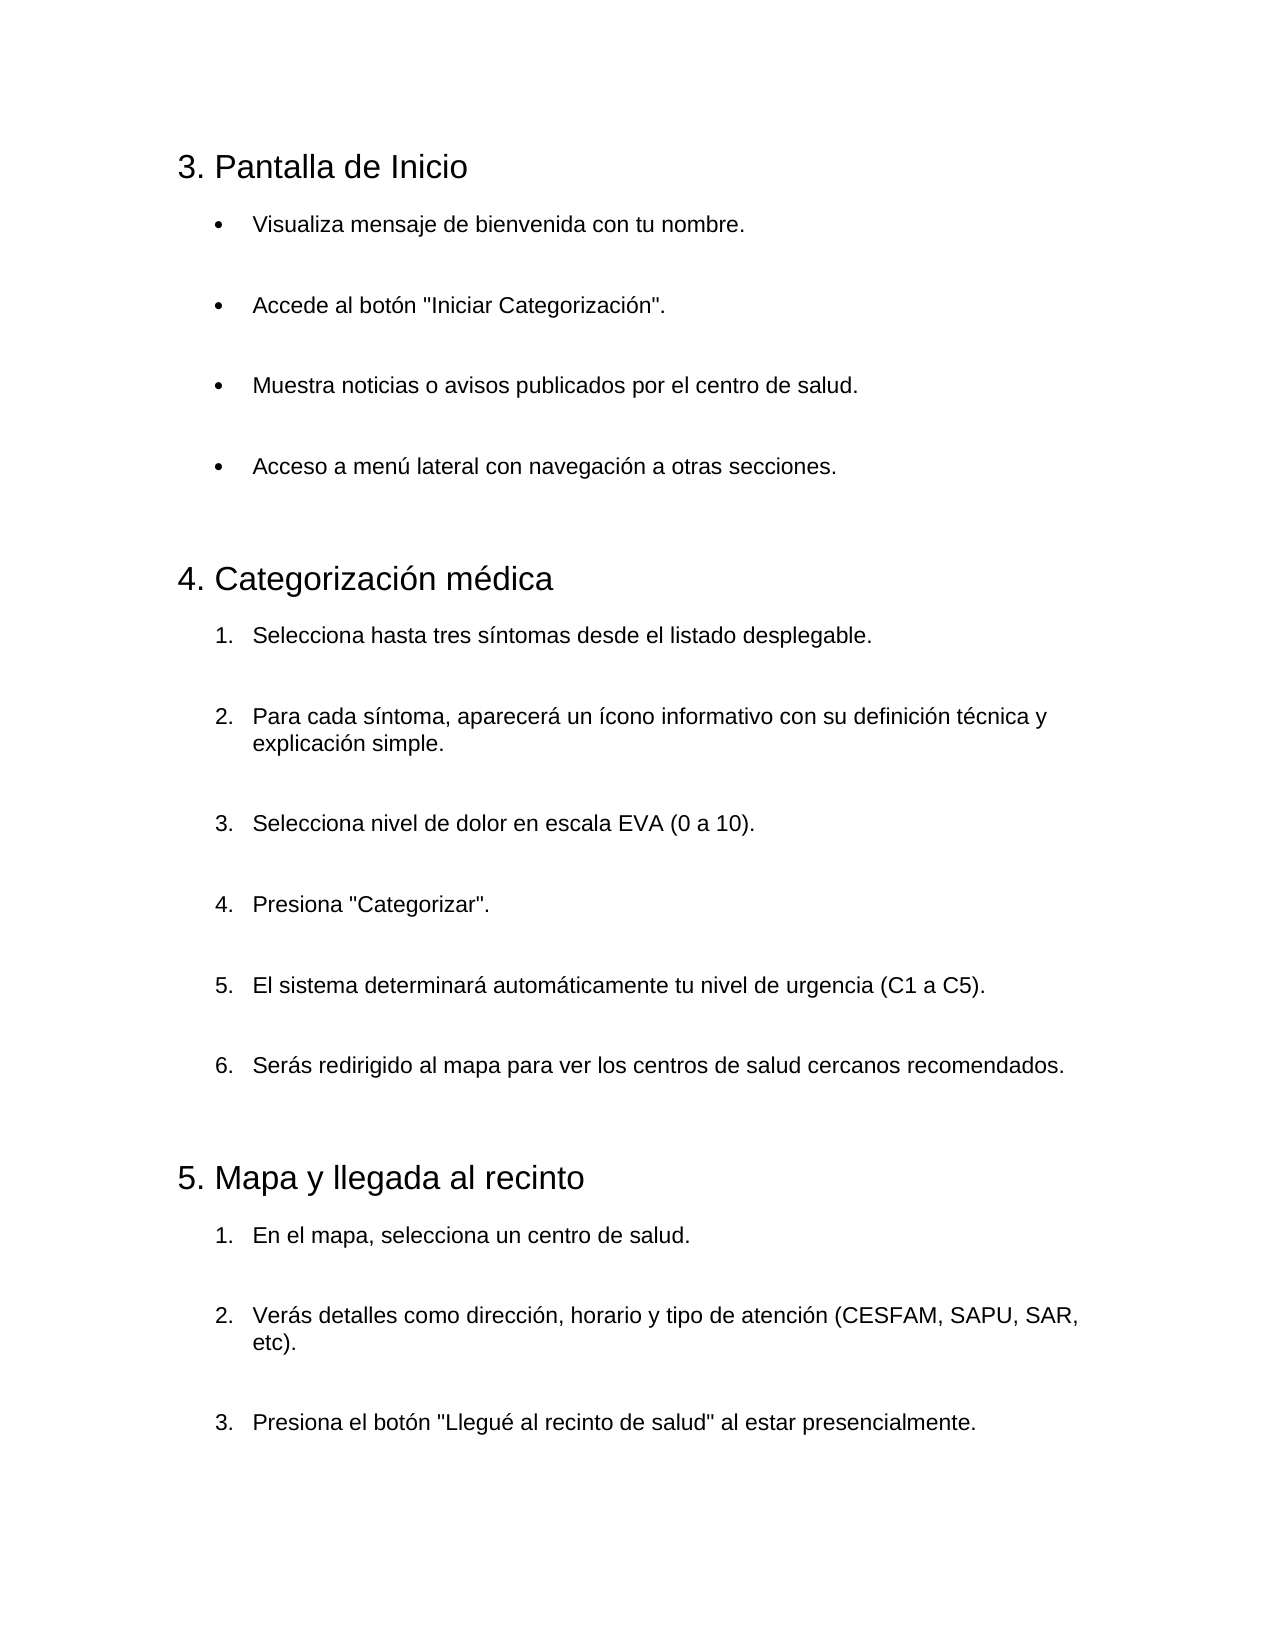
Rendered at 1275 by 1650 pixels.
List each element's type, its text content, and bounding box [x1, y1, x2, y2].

list Para cada síntoma, aparecerá un ícono informativo con su definición técnica y explicación simple. [215, 703, 1098, 810]
text 5. Mapa y llegada al recinto [177, 1158, 1098, 1197]
list Serás redirigido al mapa para ver los centros de salud cercanos recomendados. [215, 1052, 1098, 1133]
list Acceso a menú lateral con navegación a otras secciones. [215, 453, 1098, 534]
list Muestra noticias o avisos publicados por el centro de salud. [215, 372, 1098, 453]
list Presiona "Categorizar". [215, 891, 1098, 972]
list El sistema determinará automáticamente tu nivel de urgencia (C1 a C5). [215, 972, 1098, 1052]
list Visualiza mensaje de bienvenida con tu nombre. [215, 211, 1098, 292]
list En el mapa, selecciona un centro de salud. [215, 1222, 1098, 1302]
list Presiona el botón "Llegué al recinto de salud" al estar presencialmente. [215, 1409, 1098, 1490]
text 3. Pantalla de Inicio [177, 148, 1098, 186]
list Verás detalles como dirección, horario y tipo de atención (CESFAM, SAPU, SAR, etc). [215, 1302, 1098, 1409]
list Selecciona nivel de dolor en escala EVA (0 a 10). [215, 810, 1098, 891]
list Accede al botón "Iniciar Categorización". [215, 292, 1098, 372]
text 4. Categorización médica [177, 559, 1098, 597]
list Selecciona hasta tres síntomas desde el listado desplegable. [215, 622, 1098, 703]
